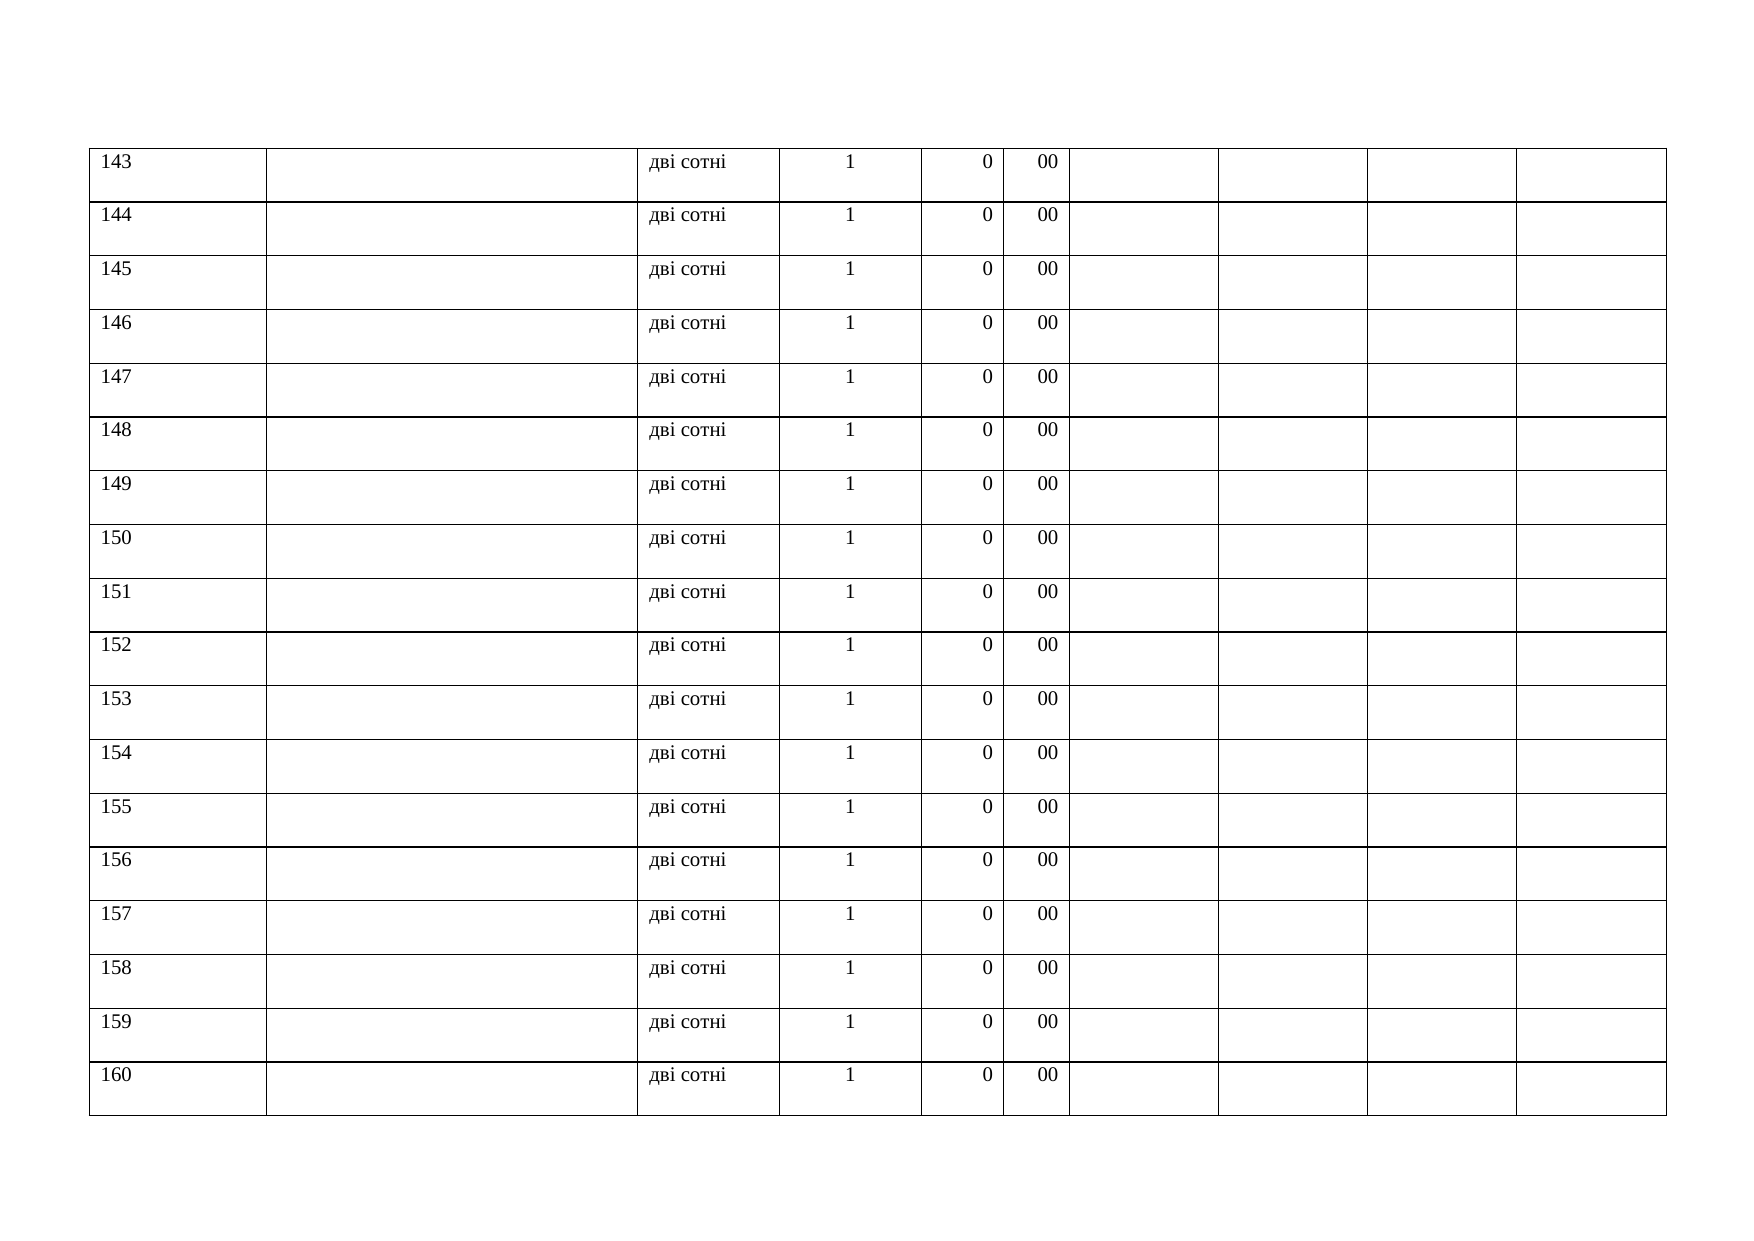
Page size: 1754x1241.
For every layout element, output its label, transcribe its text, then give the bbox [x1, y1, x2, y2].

table_cell [1368, 740, 1516, 793]
table_cell 149 [90, 471, 266, 524]
table_cell 1 [780, 364, 921, 416]
table_cell 145 [90, 256, 266, 309]
table_cell [1368, 901, 1516, 954]
table_cell дві сотні [638, 1063, 779, 1115]
table_cell 1 [780, 1063, 921, 1115]
table_cell 159 [90, 1009, 266, 1061]
table_cell 150 [90, 525, 266, 578]
table_cell 00 [1004, 310, 1069, 363]
table_cell [1517, 794, 1666, 846]
table_cell [1070, 1009, 1218, 1061]
table_cell [1219, 633, 1367, 685]
table_cell 1 [780, 471, 921, 524]
table_cell 146 [90, 310, 266, 363]
table_cell [1368, 579, 1516, 631]
table_cell [1368, 955, 1516, 1008]
table_cell 1 [780, 1009, 921, 1061]
table_cell [1368, 848, 1516, 900]
table_cell 0 [922, 579, 1003, 631]
table_cell [1517, 901, 1666, 954]
table_cell [1368, 149, 1516, 201]
table_cell [267, 794, 637, 846]
table_cell [1517, 149, 1666, 201]
table_cell дві сотні [638, 848, 779, 900]
table_cell [1219, 955, 1367, 1008]
table_cell 00 [1004, 256, 1069, 309]
table_cell 148 [90, 418, 266, 470]
table_cell дві сотні [638, 901, 779, 954]
table_cell [1219, 149, 1367, 201]
table_cell [1070, 686, 1218, 739]
table_cell [1368, 418, 1516, 470]
table_cell [1219, 579, 1367, 631]
table_cell [1219, 686, 1367, 739]
table_cell 0 [922, 633, 1003, 685]
table_cell 158 [90, 955, 266, 1008]
table_cell [1368, 525, 1516, 578]
table_cell дві сотні [638, 310, 779, 363]
table_cell [1219, 1009, 1367, 1061]
table_cell [1219, 310, 1367, 363]
table_cell [1517, 418, 1666, 470]
table_cell [267, 525, 637, 578]
table_cell [267, 1063, 637, 1115]
table_cell [267, 633, 637, 685]
table_cell [1368, 1063, 1516, 1115]
table_cell 00 [1004, 203, 1069, 255]
table_cell [267, 1009, 637, 1061]
table_cell дві сотні [638, 633, 779, 685]
table_cell 0 [922, 525, 1003, 578]
table_cell [1517, 364, 1666, 416]
table_cell [1070, 848, 1218, 900]
table_cell 1 [780, 525, 921, 578]
table_cell 0 [922, 901, 1003, 954]
table_cell [1070, 579, 1218, 631]
table_cell 00 [1004, 686, 1069, 739]
table_cell [267, 310, 637, 363]
table_cell 0 [922, 740, 1003, 793]
table_cell 0 [922, 1063, 1003, 1115]
table_cell [1517, 955, 1666, 1008]
table_cell [1517, 848, 1666, 900]
table_cell 1 [780, 310, 921, 363]
table_cell [267, 686, 637, 739]
table_cell [1517, 1063, 1666, 1115]
table_cell [1070, 1063, 1218, 1115]
table_cell дві сотні [638, 686, 779, 739]
table_cell [1219, 1063, 1367, 1115]
table_cell [267, 364, 637, 416]
table_cell 1 [780, 203, 921, 255]
table_cell [1070, 740, 1218, 793]
table_cell дві сотні [638, 525, 779, 578]
table_cell [1070, 633, 1218, 685]
table_cell 0 [922, 794, 1003, 846]
table_cell 155 [90, 794, 266, 846]
table_cell 160 [90, 1063, 266, 1115]
table_cell [267, 471, 637, 524]
table_cell [1517, 740, 1666, 793]
table_cell 0 [922, 955, 1003, 1008]
table_cell [1517, 633, 1666, 685]
table_cell 157 [90, 901, 266, 954]
table_cell 1 [780, 418, 921, 470]
table_cell дві сотні [638, 1009, 779, 1061]
table_cell [1219, 364, 1367, 416]
table_cell 00 [1004, 149, 1069, 201]
table_cell [1219, 901, 1367, 954]
table_cell [1219, 794, 1367, 846]
table_cell дві сотні [638, 364, 779, 416]
table_cell 00 [1004, 955, 1069, 1008]
table_cell [1517, 686, 1666, 739]
table_cell [1368, 686, 1516, 739]
table_cell 00 [1004, 901, 1069, 954]
table_cell 0 [922, 1009, 1003, 1061]
table_cell 1 [780, 901, 921, 954]
table_cell 1 [780, 686, 921, 739]
table_cell 00 [1004, 794, 1069, 846]
table_cell 1 [780, 256, 921, 309]
table_cell 1 [780, 794, 921, 846]
table_cell [1368, 256, 1516, 309]
table_cell [1368, 310, 1516, 363]
table_cell 0 [922, 471, 1003, 524]
table_cell 1 [780, 633, 921, 685]
table_cell [1368, 471, 1516, 524]
table_cell 154 [90, 740, 266, 793]
table_cell дві сотні [638, 794, 779, 846]
table_cell [1517, 471, 1666, 524]
table_cell [1070, 418, 1218, 470]
table_cell 0 [922, 848, 1003, 900]
table_cell 0 [922, 686, 1003, 739]
table_cell 143 [90, 149, 266, 201]
table_cell [1070, 203, 1218, 255]
table_cell 00 [1004, 525, 1069, 578]
table_cell [267, 579, 637, 631]
table_cell 151 [90, 579, 266, 631]
table_cell дві сотні [638, 955, 779, 1008]
table_cell дві сотні [638, 471, 779, 524]
table_cell [1517, 203, 1666, 255]
table_cell [1219, 203, 1367, 255]
table_cell дві сотні [638, 203, 779, 255]
table_cell 1 [780, 740, 921, 793]
table_cell 1 [780, 848, 921, 900]
table_cell [1219, 471, 1367, 524]
table_cell [1517, 310, 1666, 363]
table_cell 152 [90, 633, 266, 685]
table_cell [267, 203, 637, 255]
table_cell [1070, 794, 1218, 846]
table_cell [1070, 471, 1218, 524]
table_cell [1517, 256, 1666, 309]
table_cell дві сотні [638, 579, 779, 631]
table_cell 00 [1004, 633, 1069, 685]
table_cell [267, 901, 637, 954]
table_cell [1517, 1009, 1666, 1061]
table_cell 0 [922, 310, 1003, 363]
table_cell [1070, 364, 1218, 416]
table_cell [1368, 794, 1516, 846]
table_cell 00 [1004, 1063, 1069, 1115]
table_cell 00 [1004, 364, 1069, 416]
table_cell [1368, 203, 1516, 255]
table_cell 1 [780, 955, 921, 1008]
table_cell [1517, 579, 1666, 631]
table_cell [267, 848, 637, 900]
table_cell [1219, 740, 1367, 793]
table_cell [1070, 955, 1218, 1008]
table_cell [267, 149, 637, 201]
table_cell [267, 955, 637, 1008]
table_cell [1070, 310, 1218, 363]
table_cell [1070, 149, 1218, 201]
table_cell [1070, 901, 1218, 954]
table_cell 156 [90, 848, 266, 900]
table_cell [267, 418, 637, 470]
table_cell 0 [922, 418, 1003, 470]
table_cell 00 [1004, 471, 1069, 524]
table_cell дві сотні [638, 740, 779, 793]
table_cell 0 [922, 149, 1003, 201]
table_cell [1070, 256, 1218, 309]
table_cell [1219, 418, 1367, 470]
table_cell [1368, 364, 1516, 416]
table_cell 1 [780, 149, 921, 201]
table_cell [1219, 525, 1367, 578]
table_cell 00 [1004, 848, 1069, 900]
table_cell 147 [90, 364, 266, 416]
table_cell [1219, 848, 1367, 900]
table_cell 00 [1004, 418, 1069, 470]
table_cell [1070, 525, 1218, 578]
table_cell 153 [90, 686, 266, 739]
table_cell 0 [922, 203, 1003, 255]
table_cell 00 [1004, 1009, 1069, 1061]
table_cell [1368, 633, 1516, 685]
table_cell [1517, 525, 1666, 578]
table_cell 00 [1004, 579, 1069, 631]
table_cell дві сотні [638, 418, 779, 470]
table_cell дві сотні [638, 256, 779, 309]
table_cell 1 [780, 579, 921, 631]
table_cell 144 [90, 203, 266, 255]
table_cell [1368, 1009, 1516, 1061]
table_cell [267, 256, 637, 309]
table_cell 0 [922, 364, 1003, 416]
table_cell [1219, 256, 1367, 309]
table_cell [267, 740, 637, 793]
table_cell дві сотні [638, 149, 779, 201]
table_cell 0 [922, 256, 1003, 309]
table_cell 00 [1004, 740, 1069, 793]
